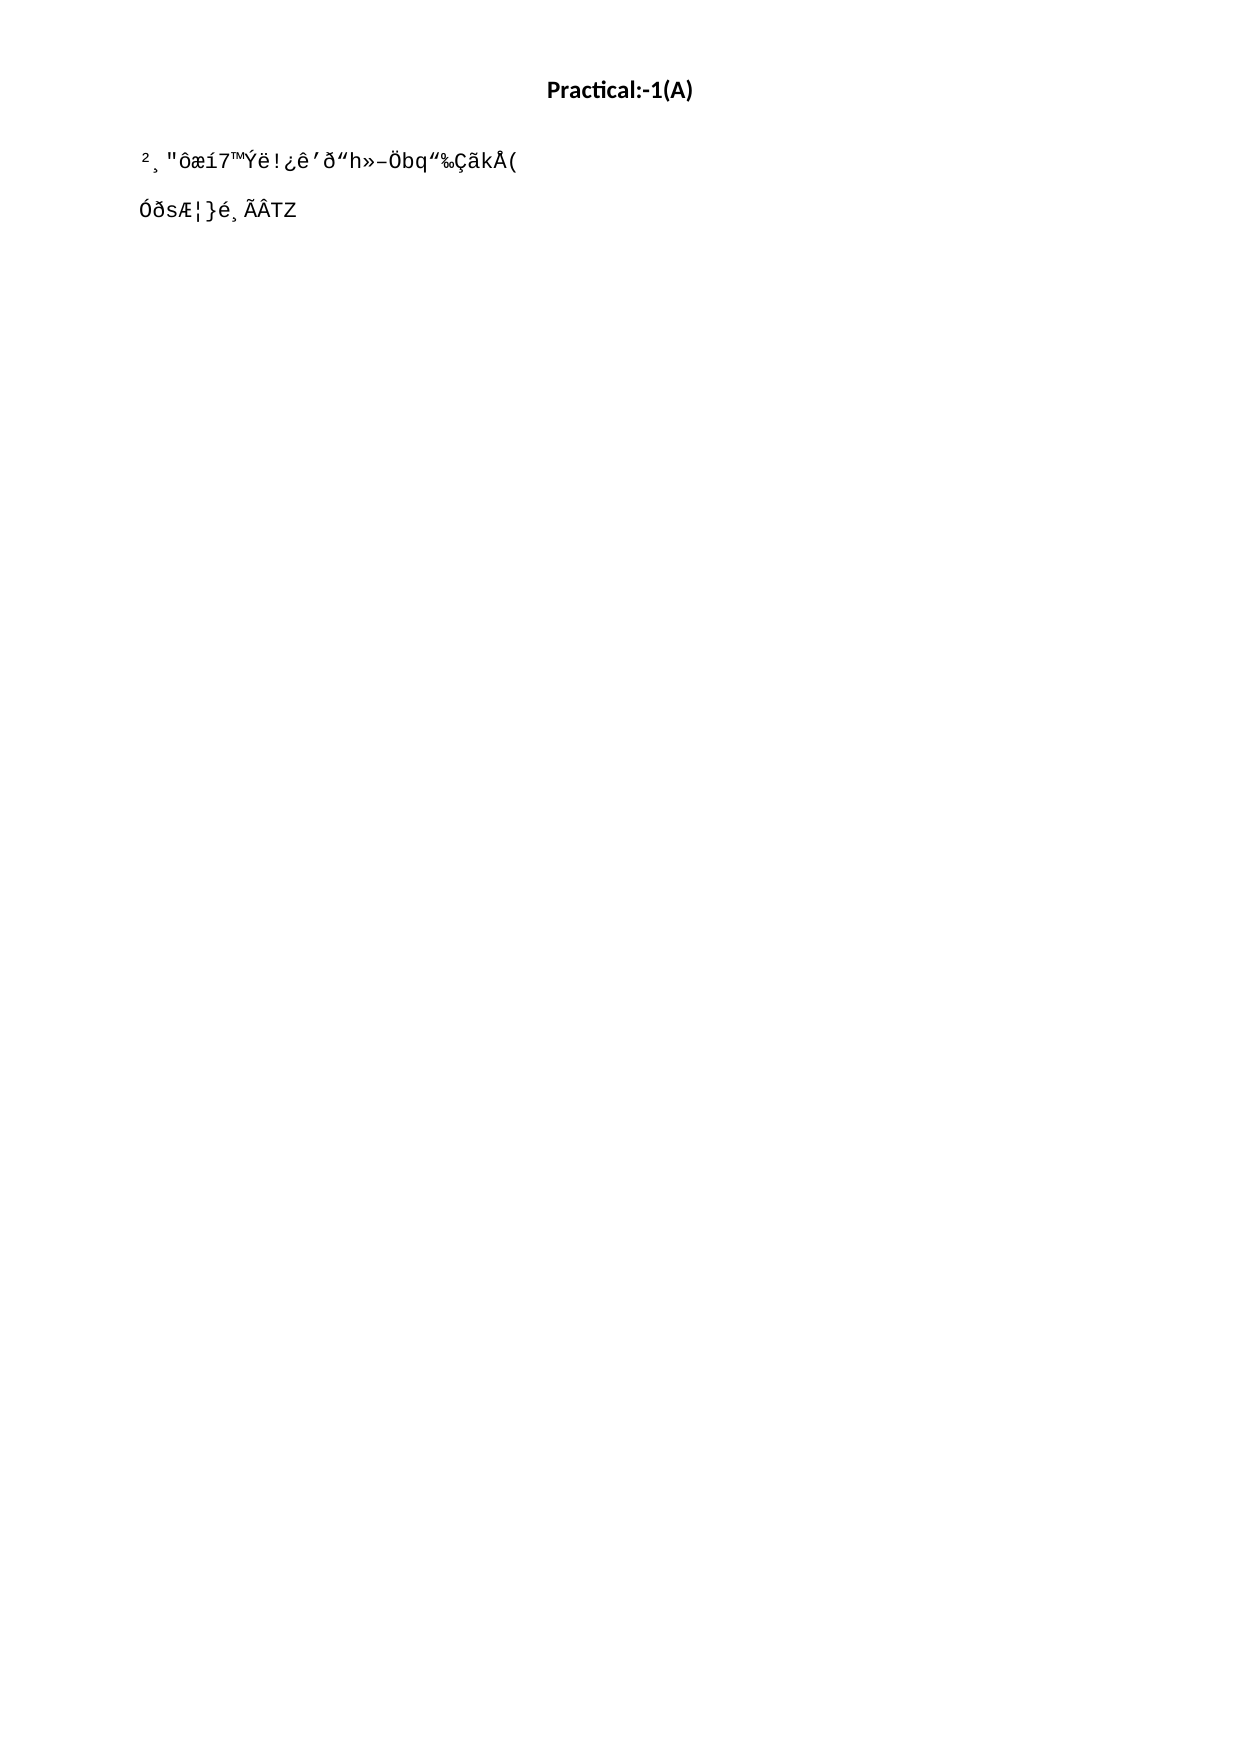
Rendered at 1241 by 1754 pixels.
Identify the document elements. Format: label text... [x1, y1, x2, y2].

text ò¢­×½0ý æÒñš—)pì=fâ.¥”|è¿kÀ«3›m4B},þŸÔ|^Ð(MÔÕ_ñA<Þ}‘úX´ƒ¾#·²1wŠ½pˆf1c¼p„Æ¶àÝÕ¤PaV!-_ŒÞO-Í]Aëž³ÑO’vâ-¦ñ¿ªA¼£'‡Uº1®) V²¸"ôæí7™Ýë!¿ê’ð“h»–Öbq“‰ÇãkÅ( [139, 150, 1101, 175]
text ÓðsÆ¦}é¸ÃÂTZ®4%á] [139, 199, 1101, 224]
